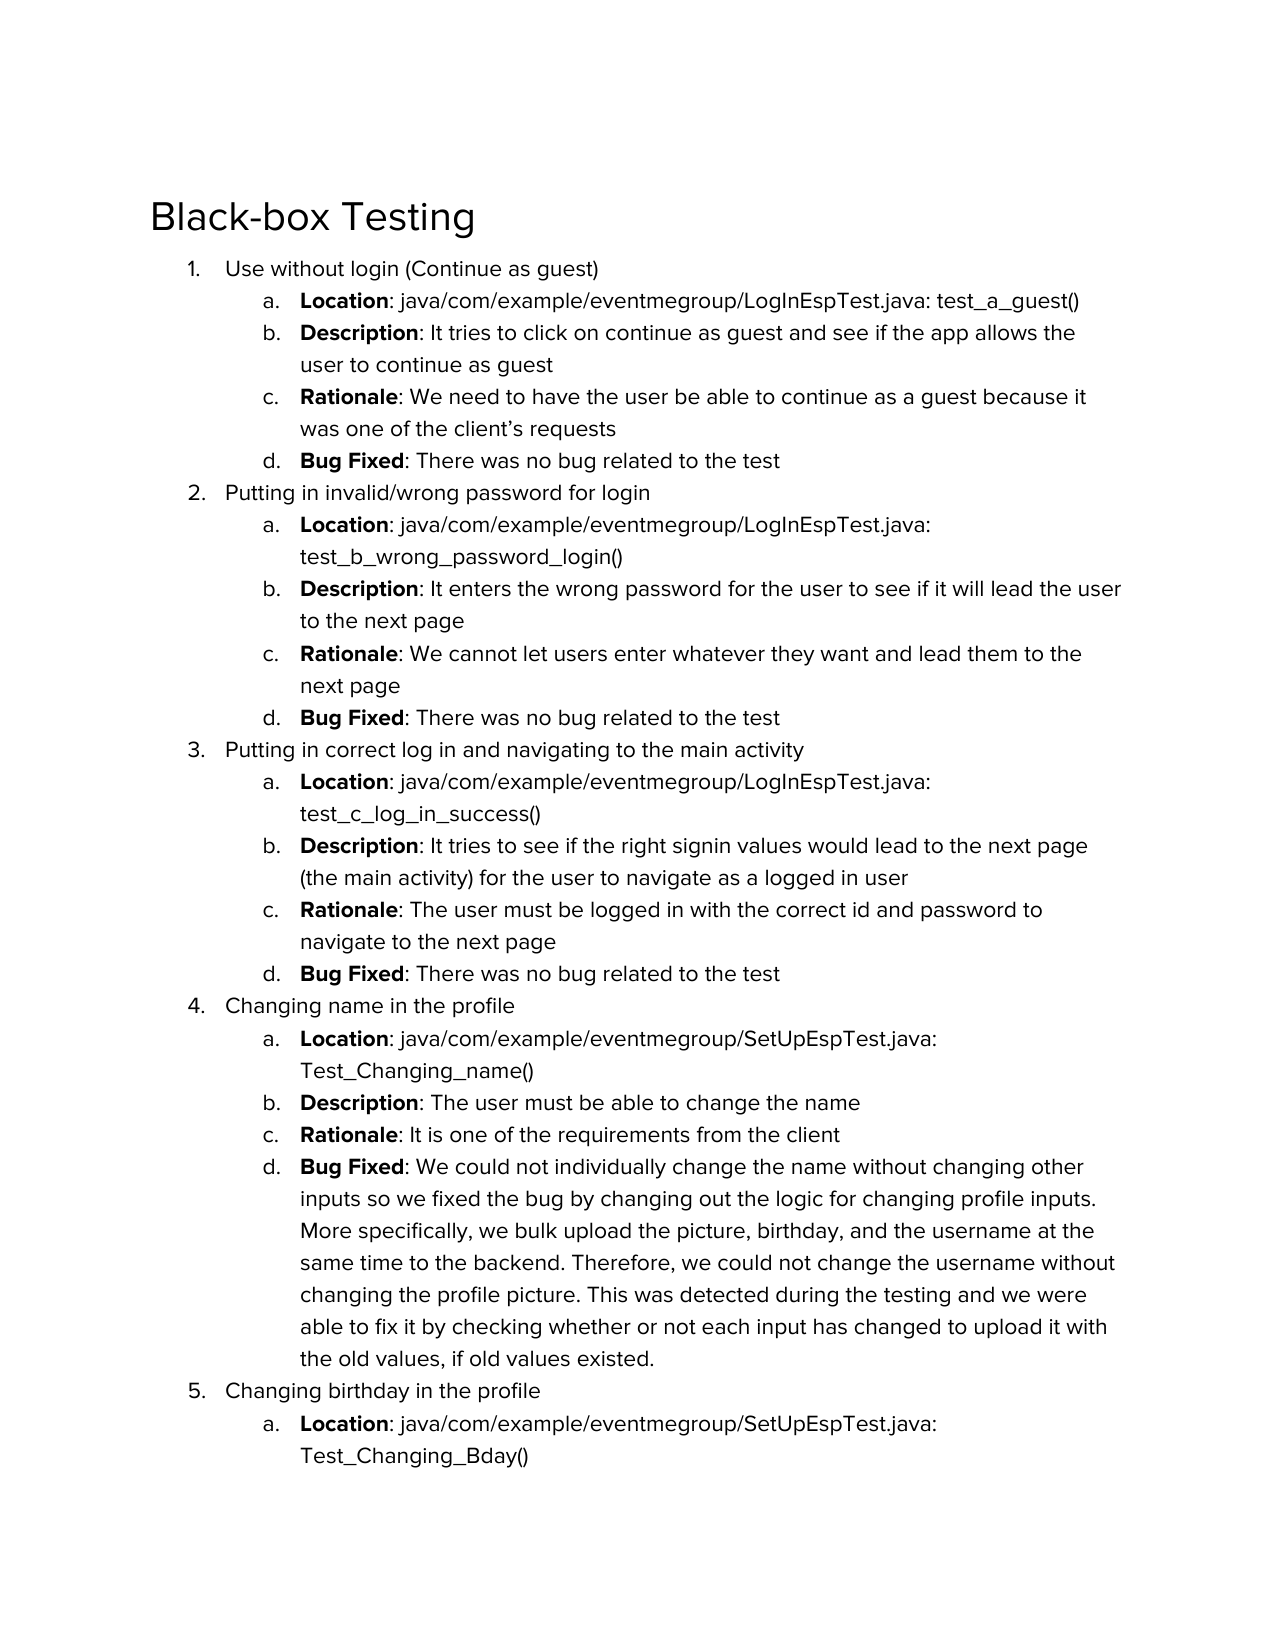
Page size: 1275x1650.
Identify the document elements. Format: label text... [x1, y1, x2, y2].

list Description: It enters the wrong password for the user to see if it will lead the user to the next page [262, 576, 1125, 636]
list Bug Fixed: There was no bug related to the test [262, 447, 1125, 475]
list Location: java/com/example/eventmegroup/LogInEspTest.java: test_a_guest() [262, 287, 1125, 315]
list Rationale: We need to have the user be able to continue as a guest because it was one of the client’s requests [262, 383, 1125, 443]
list Location: java/com/example/eventmegroup/LogInEspTest.java: test_b_wrong_password_login() [262, 512, 1125, 572]
list Bug Fixed: There was no bug related to the test [262, 961, 1125, 989]
list Putting in correct log in and navigating to the main activity [187, 736, 1125, 764]
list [262, 1153, 1125, 1374]
list Rationale: It is one of the requirements from the client [262, 1121, 1125, 1149]
subtitle Black-box Testing [150, 192, 1125, 242]
list Changing birthday in the profile [187, 1378, 1125, 1406]
list Location: java/com/example/eventmegroup/SetUpEspTest.java: Test_Changing_Bday() [262, 1410, 1125, 1470]
list Description: It tries to see if the right signin values would lead to the next page (the main activity) for the user to navigate as a logged in user [262, 832, 1125, 892]
list Changing name in the profile [187, 993, 1125, 1021]
list Putting in invalid/wrong password for login [187, 479, 1125, 507]
list Description: It tries to click on continue as guest and see if the app allows the user to continue as guest [262, 319, 1125, 379]
list Use without login (Continue as guest) [187, 255, 1125, 283]
list Description: The user must be able to change the name [262, 1089, 1125, 1117]
list Location: java/com/example/eventmegroup/LogInEspTest.java: test_c_log_in_success() [262, 768, 1125, 828]
list Rationale: We cannot let users enter whatever they want and lead them to the next page [262, 640, 1125, 700]
list Location: java/com/example/eventmegroup/SetUpEspTest.java: Test_Changing_name() [262, 1025, 1125, 1085]
list Rationale: The user must be logged in with the correct id and password to navigate to the next page [262, 897, 1125, 957]
list Bug Fixed: There was no bug related to the test [262, 704, 1125, 732]
